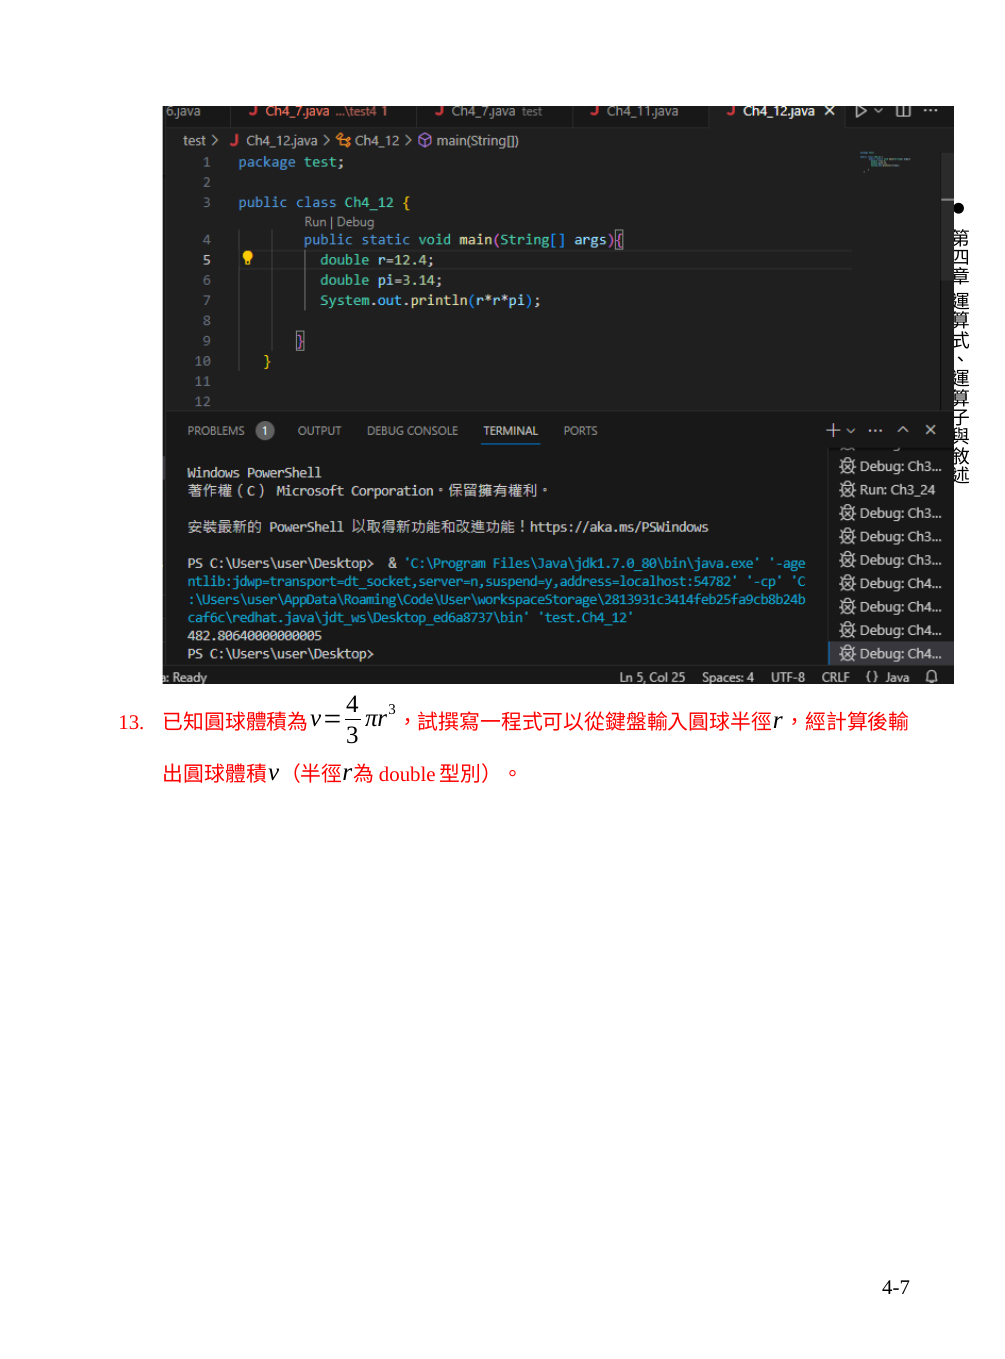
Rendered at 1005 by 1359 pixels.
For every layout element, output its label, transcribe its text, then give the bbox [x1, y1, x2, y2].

picture [162, 106, 954, 684]
text 已知圓球體積為，試撰寫一程式可以從鍵盤輸入圓球半徑，經計算後輸出圓球體積（半徑為double型別）。 [118, 691, 909, 787]
